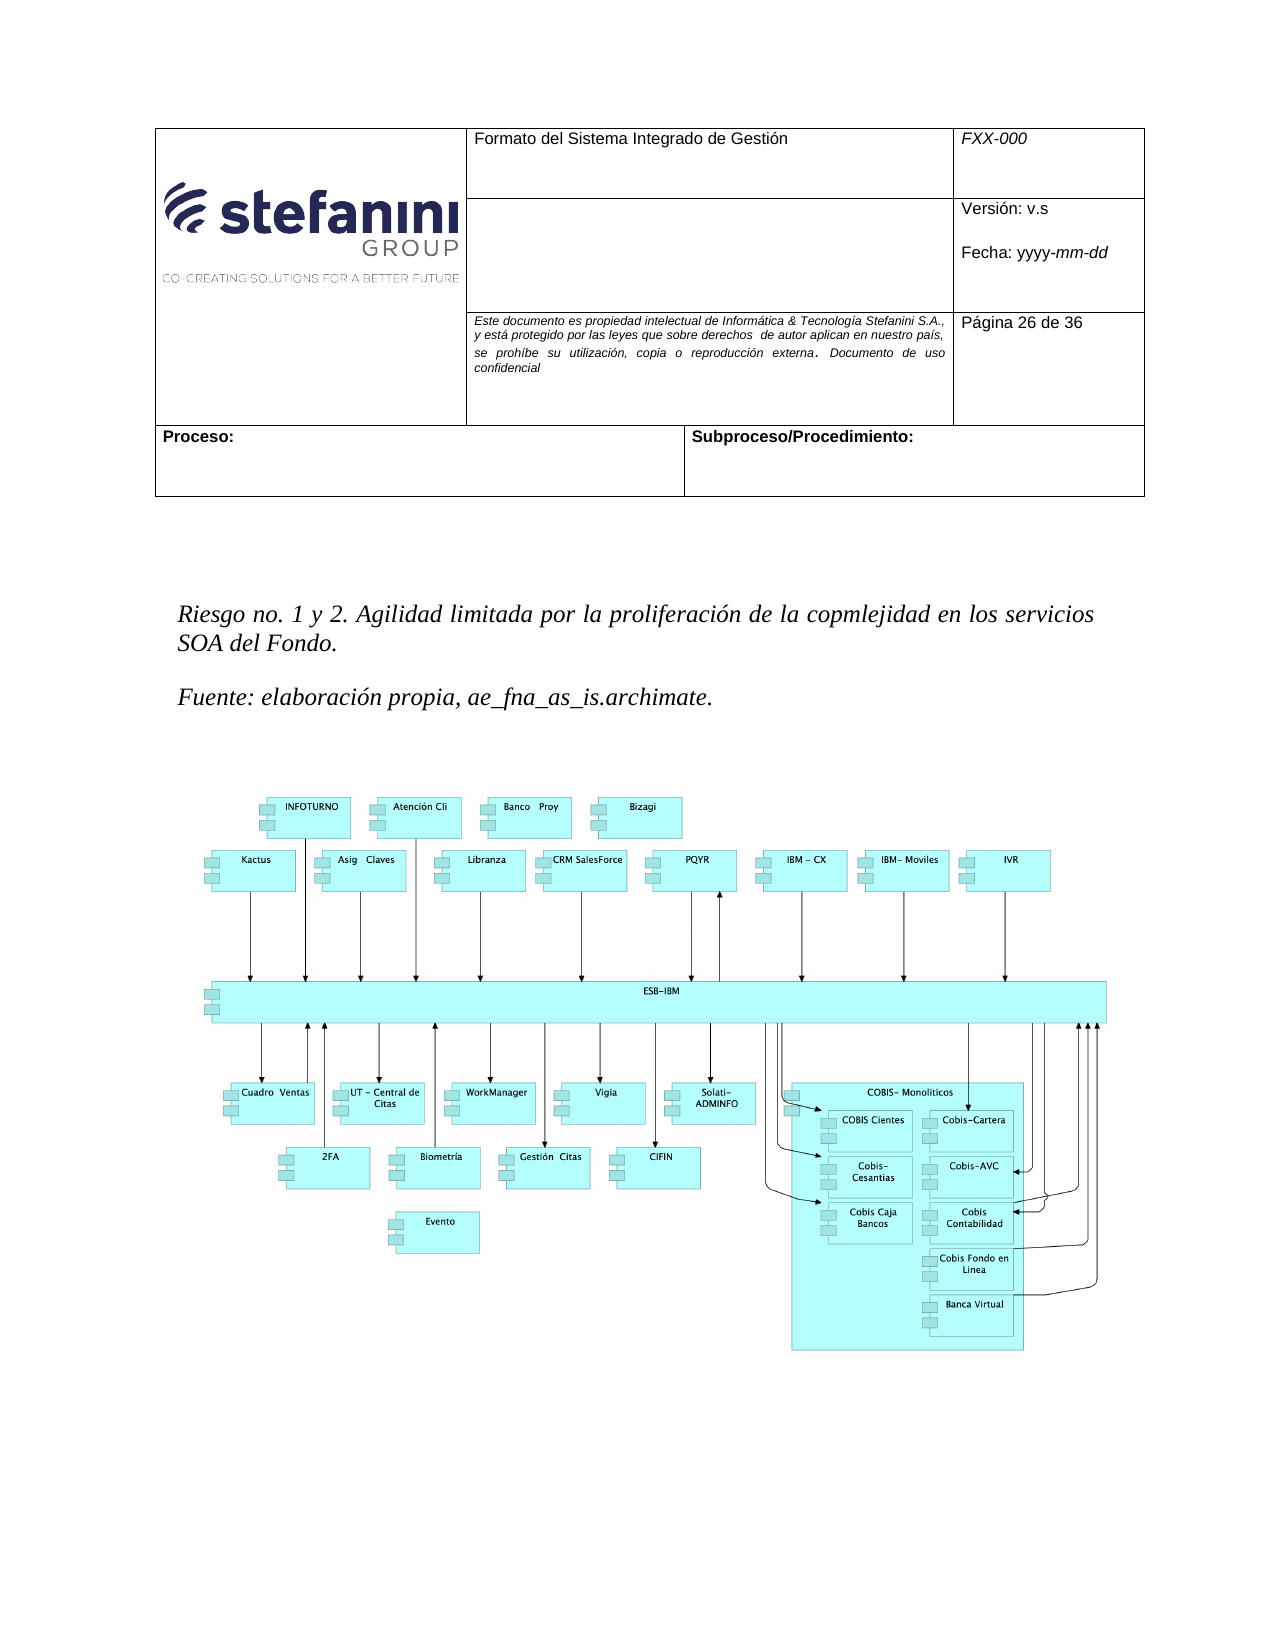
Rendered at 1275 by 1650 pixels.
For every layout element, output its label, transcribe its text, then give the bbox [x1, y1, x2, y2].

text Fuente: elaboración propia, ae_fna_as_is.archimate. [177, 682, 1098, 711]
text Riesgo no. 1 y 2. Agilidad limitada por la proliferación de la copmlejidad en los servicios SOA del Fondo. [177, 599, 1098, 657]
picture [196, 789, 1115, 1358]
picture [162, 182, 460, 286]
